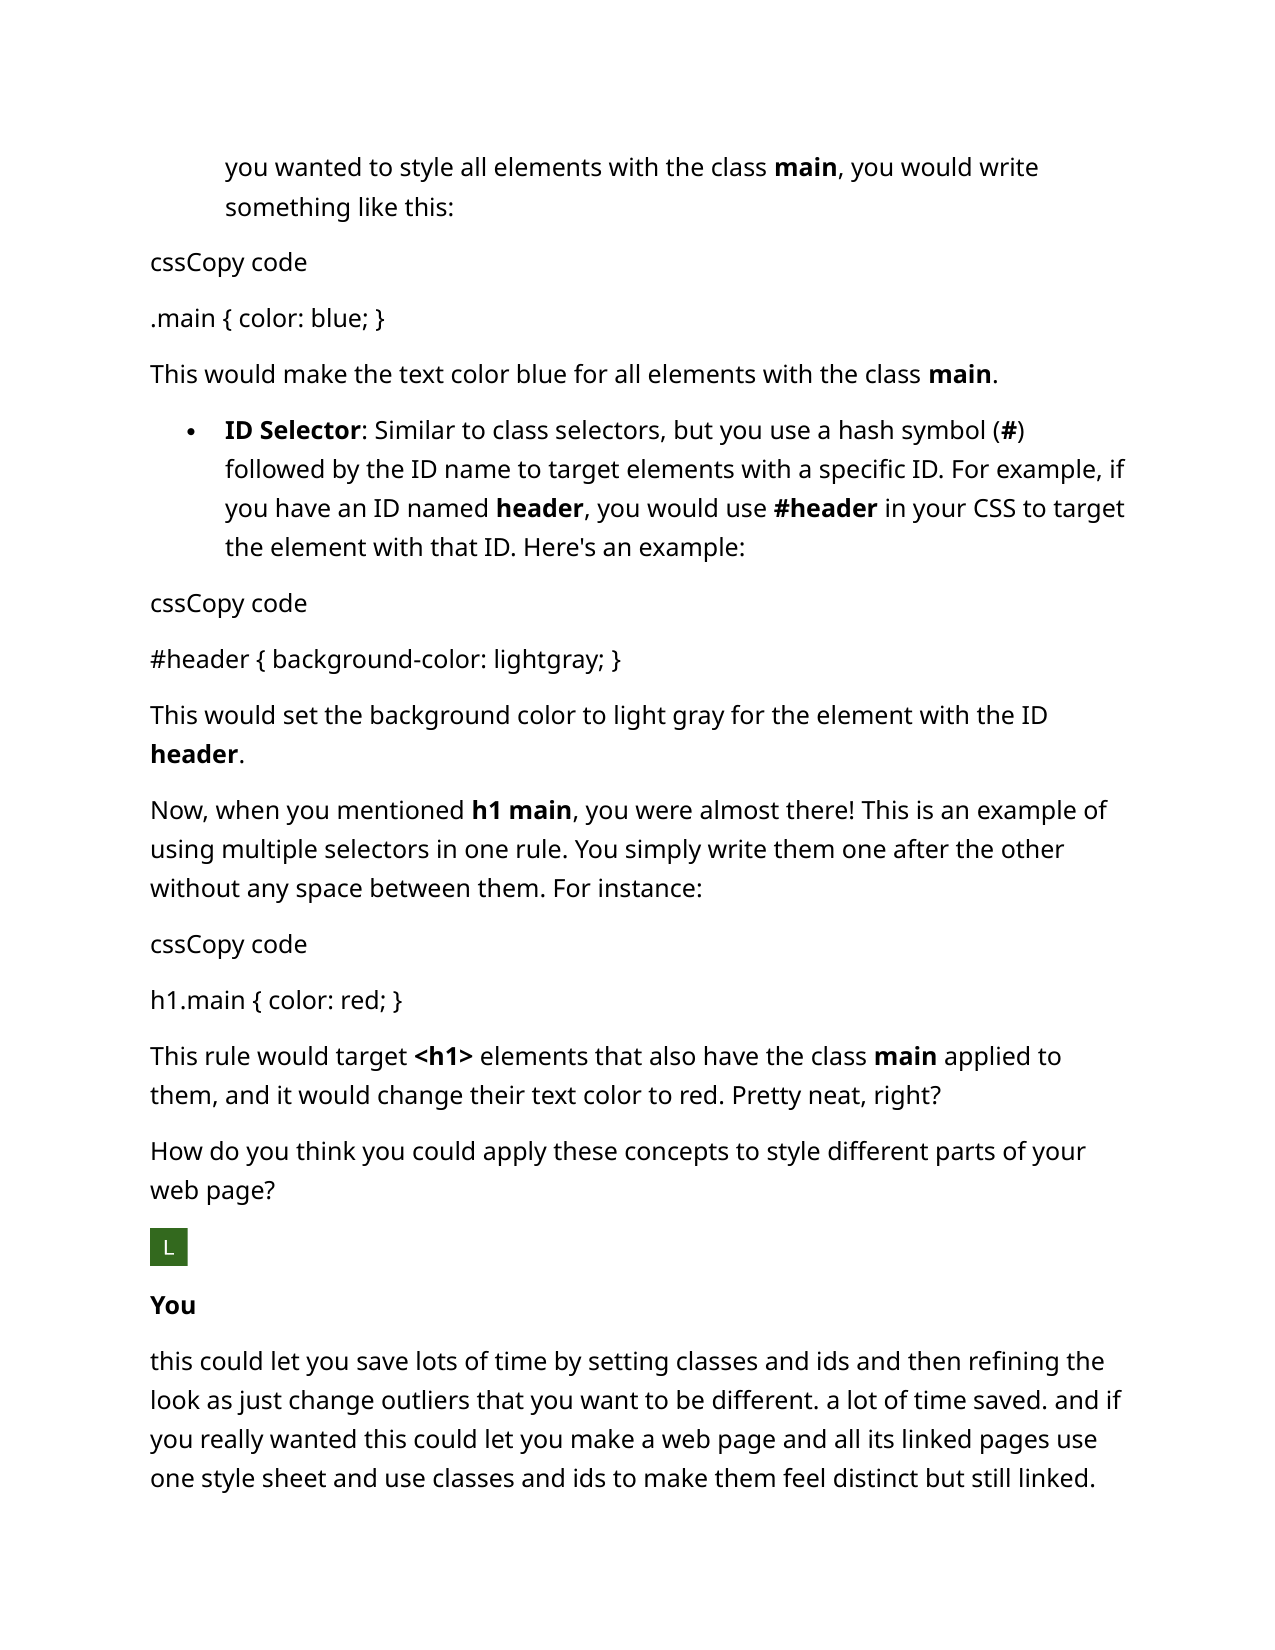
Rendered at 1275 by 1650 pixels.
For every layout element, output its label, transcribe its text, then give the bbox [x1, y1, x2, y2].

text .main { color: blue; } [150, 301, 1125, 335]
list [187, 150, 1125, 223]
text cssCopy code [150, 927, 1125, 961]
text cssCopy code [150, 245, 1125, 279]
picture [150, 1228, 188, 1266]
text this could let you save lots of time by setting classes and ids and then refining the look as just change outliers that you want to be different. a lot of time saved. and if you really wanted this could let you make a web page and all its linked pages use one style sheet and use classes and ids to make them feel distinct but still linked. [150, 1343, 1125, 1495]
text h1.main { color: red; } [150, 982, 1125, 1017]
text This would set the background color to light gray for the element with the ID header. [150, 697, 1125, 771]
text This rule would target <h1> elements that also have the class main applied to them, and it would change their text color to red. Pretty neat, right? [150, 1038, 1125, 1112]
text You [150, 1288, 1125, 1322]
text This would make the text color blue for all elements with the class main. [150, 357, 1125, 391]
text #header { background-color: lightgray; } [150, 642, 1125, 676]
text How do you think you could apply these concepts to style different parts of your web page? [150, 1133, 1125, 1207]
text cssCopy code [150, 586, 1125, 620]
text Now, when you mentioned h1 main, you were almost there! This is an example of using multiple selectors in one rule. You simply write them one after the other without any space between them. For instance: [150, 792, 1125, 905]
list ID Selector: Similar to class selectors, but you use a hash symbol (#) followed by the ID name to target elements with a specific ID. For example, if you have an ID named header, you would use #header in your CSS to target the element with that ID. Here's an example: [187, 412, 1125, 564]
